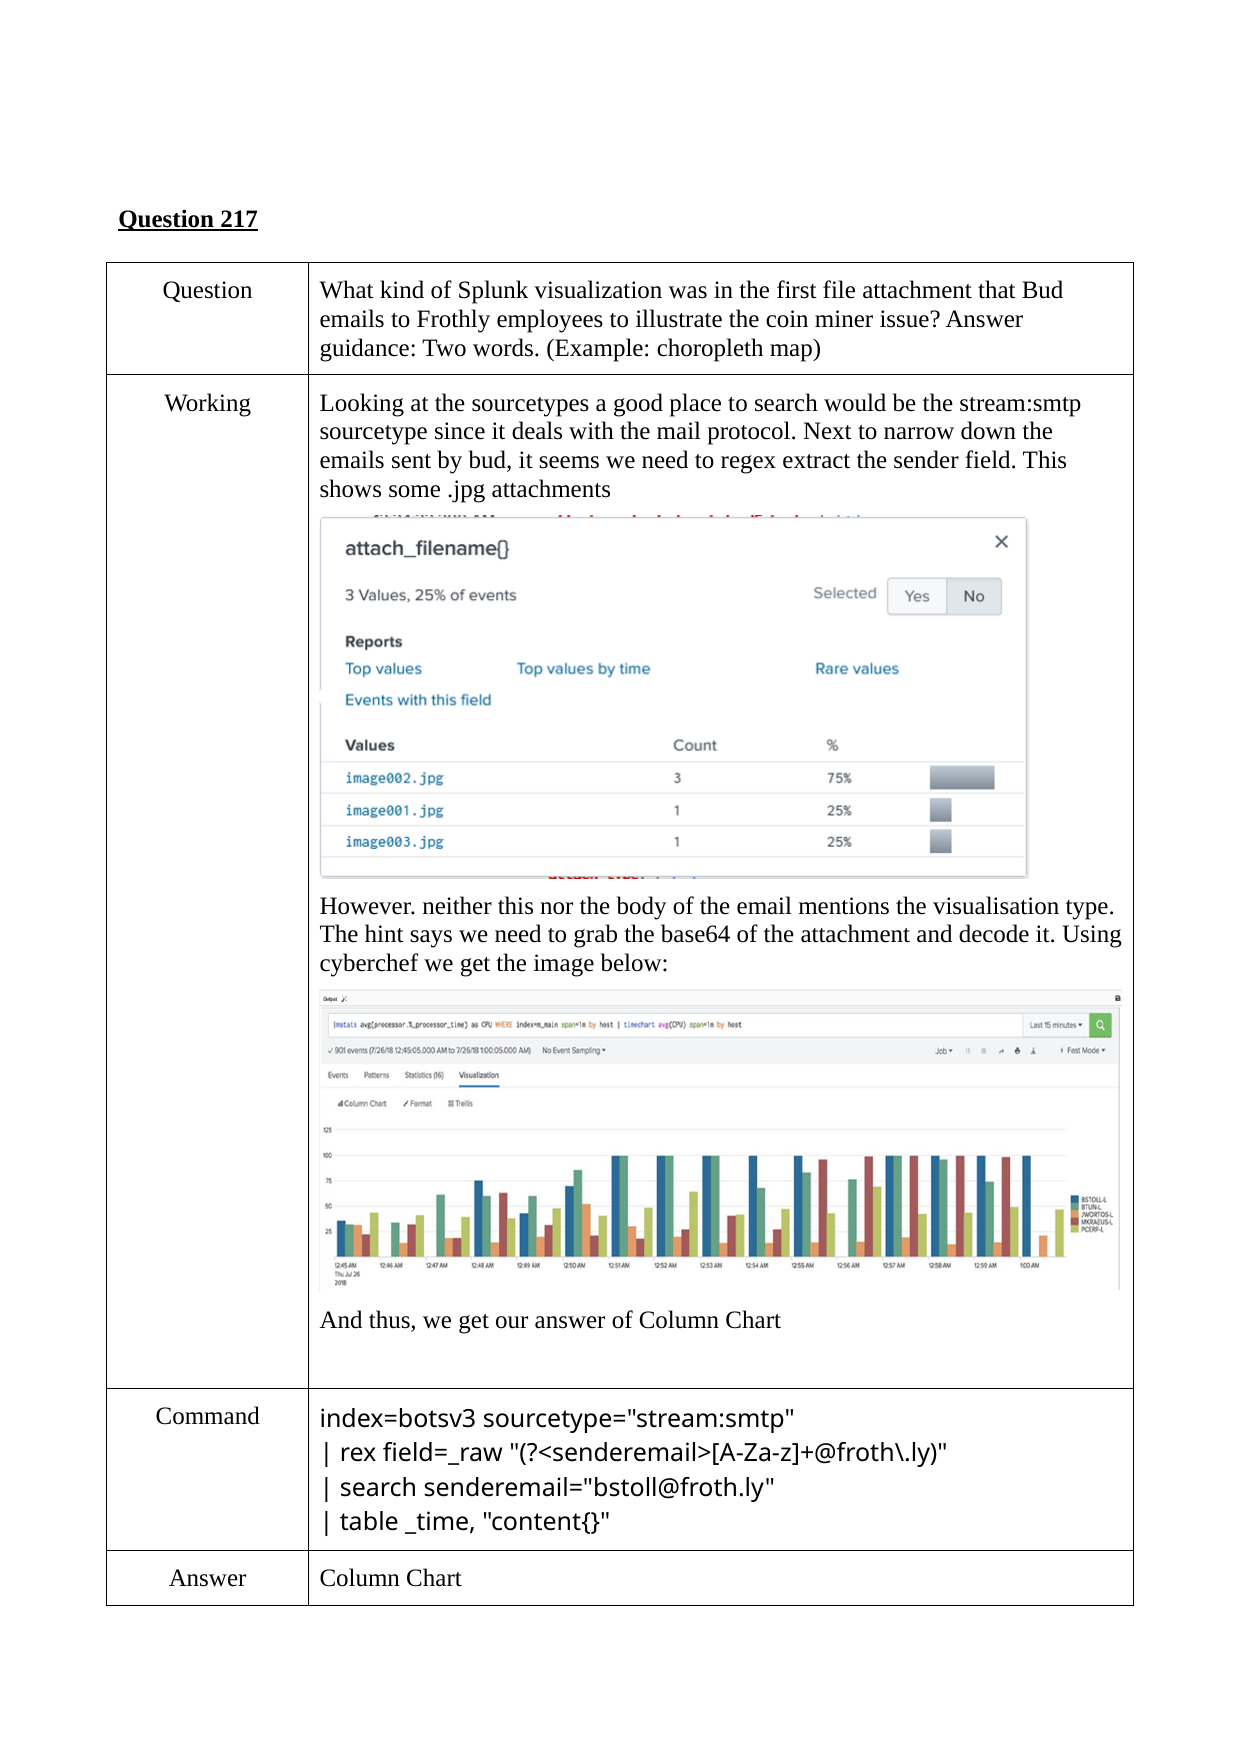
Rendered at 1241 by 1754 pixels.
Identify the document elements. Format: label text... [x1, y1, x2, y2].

table_cell Answer [107, 1551, 308, 1604]
table_cell Working [107, 375, 308, 1387]
picture [319, 515, 1030, 879]
table_cell index=botsv3 sourcetype="stream:smtp" | rex field=_raw "(?<senderemail>[A-Za-z]+@froth\.ly)" | search senderemail="bstoll@froth.ly" | table _time, "content{}" [309, 1389, 1133, 1550]
table_header What kind of Splunk visualization was in the first file attachment that Bud emails to Frothly employees to illustrate the coin miner issue? Answer guidance: Two words. (Example: choropleth map) [309, 263, 1133, 374]
table_cell Column Chart [309, 1551, 1133, 1604]
picture [319, 989, 1123, 1293]
text Question 217 [118, 204, 1122, 233]
table_cell Looking at the sourcetypes a good place to search would be the stream:smtp sourcetype since it deals with the mail protocol. Next to narrow down the emails sent by bud, it seems we need to regex extract the sender field. This shows some .jpg attachments However. neither this nor the body of the email mentions the visualisation type. The hint says we need to grab the base64 of the attachment and decode it. Using cyberchef we get the image below: And thus, we get our answer of Column Chart [309, 375, 1133, 1387]
table_header Question [107, 263, 308, 374]
table_cell Command [107, 1389, 308, 1550]
